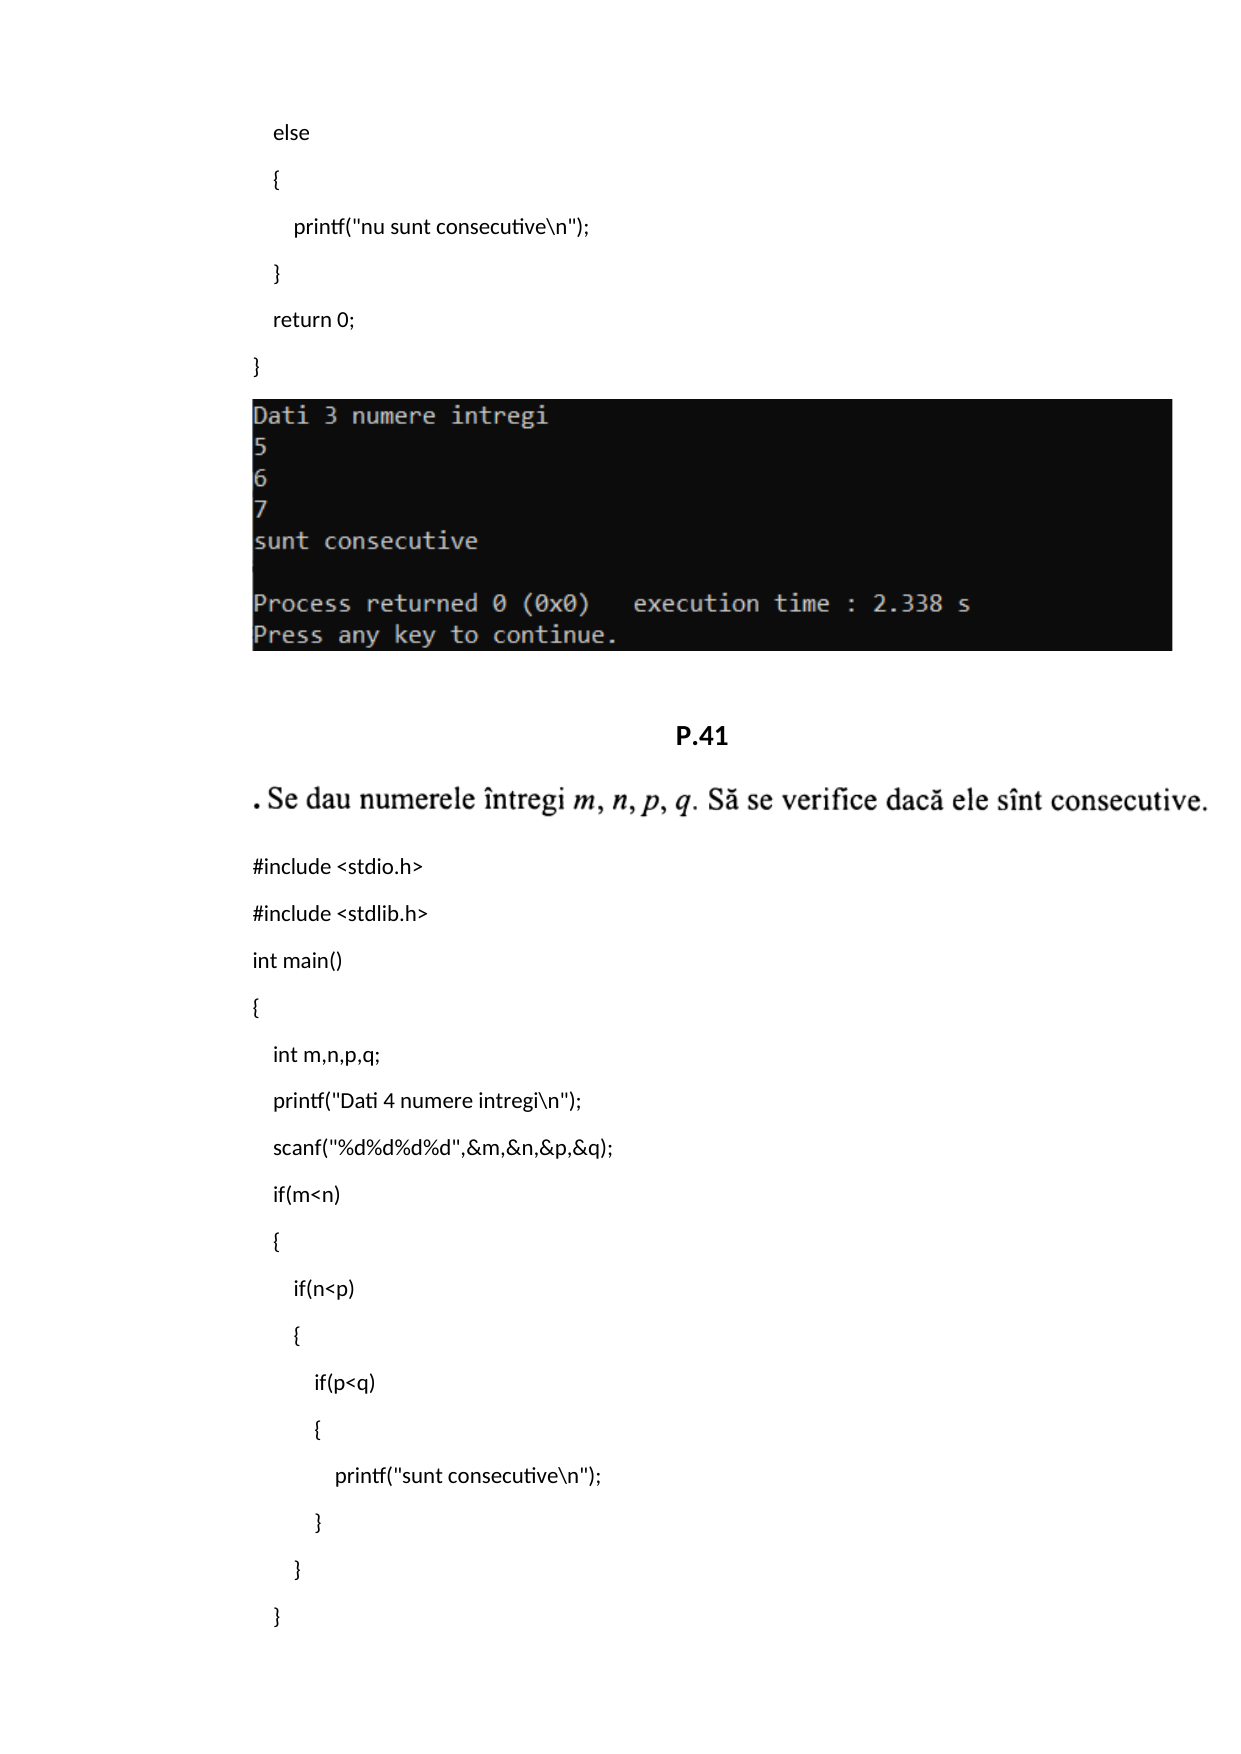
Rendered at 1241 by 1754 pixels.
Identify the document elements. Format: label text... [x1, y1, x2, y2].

text return 0; [252, 306, 1152, 334]
text { [252, 1415, 1152, 1443]
picture [252, 399, 1173, 651]
text int m,n,p,q; [252, 1040, 1152, 1068]
text if(m<n) [252, 1180, 1152, 1208]
text int main() [252, 946, 1152, 974]
text } [252, 352, 1152, 381]
text scanf("%d%d%d%d",&m,&n,&p,&q); [252, 1133, 1152, 1161]
text P.41 [252, 717, 1152, 752]
text if(n<p) [252, 1274, 1152, 1302]
text printf("Dati 4 numere intregi\n"); [252, 1087, 1152, 1114]
text { [252, 165, 1152, 193]
text } [252, 259, 1152, 287]
text #include <stdlib.h> [252, 899, 1152, 927]
text printf("nu sunt consecutive\n"); [252, 212, 1152, 240]
text } [252, 1555, 1152, 1583]
picture [252, 771, 1227, 834]
text if(p<q) [252, 1368, 1152, 1396]
text printf("sunt consecutive\n"); [252, 1462, 1152, 1489]
text { [252, 993, 1152, 1021]
text { [252, 1321, 1152, 1349]
text #include <stdio.h> [252, 852, 1152, 880]
text else [252, 118, 1152, 146]
text } [252, 1602, 1152, 1630]
text { [252, 1227, 1152, 1255]
text } [252, 1508, 1152, 1536]
